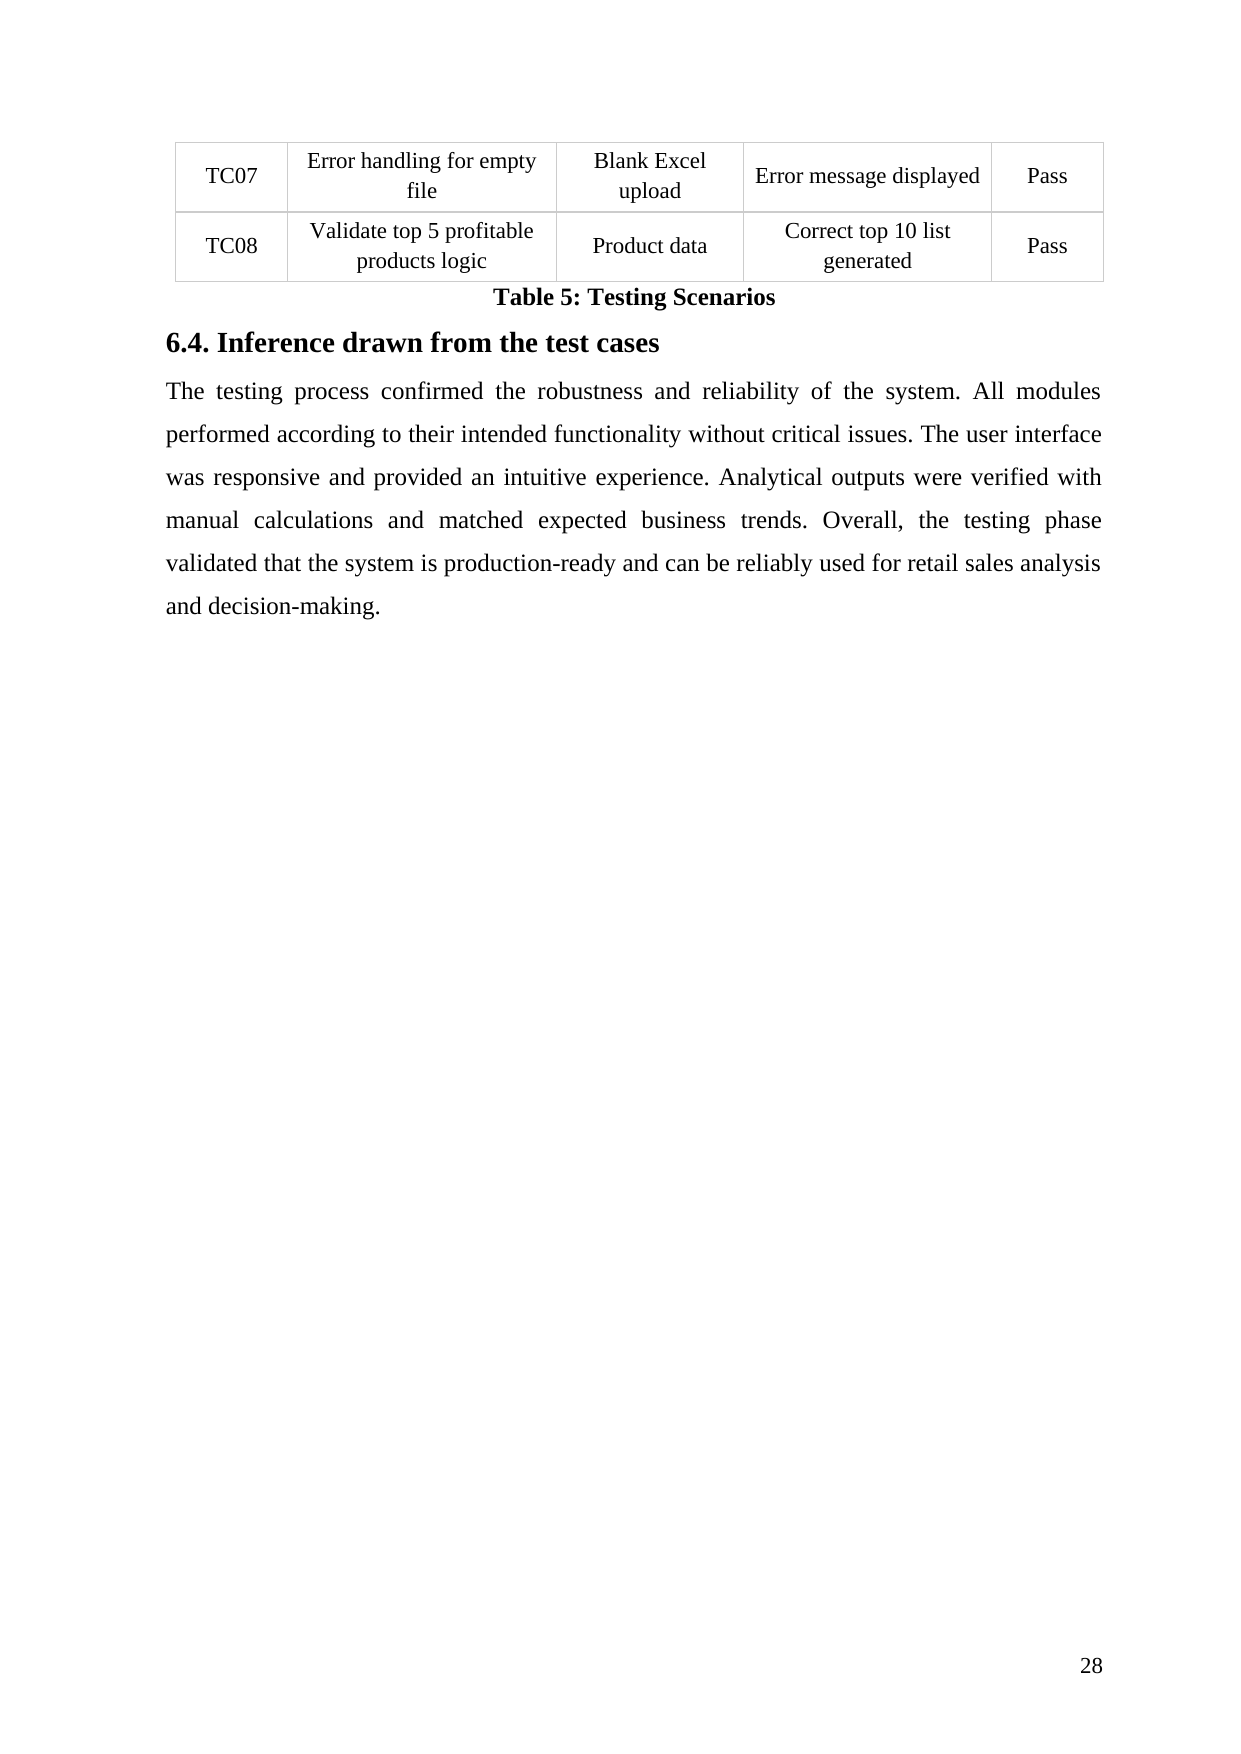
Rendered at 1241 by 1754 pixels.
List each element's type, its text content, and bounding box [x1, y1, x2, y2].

text 6.4. Inference drawn from the test cases [166, 325, 1103, 359]
text Table 5: Testing Scenarios [166, 282, 1103, 311]
text The testing process confirmed the robustness and reliability of the system. All modules performed according to their intended functionality without critical issues. The user interface was responsive and provided an intuitive experience. Analytical outputs were verified with manual calculations and matched expected business trends. Overall, the testing phase validated that the system is production-ready and can be reliably used for retail sales analysis and decision-making. [166, 376, 1103, 620]
